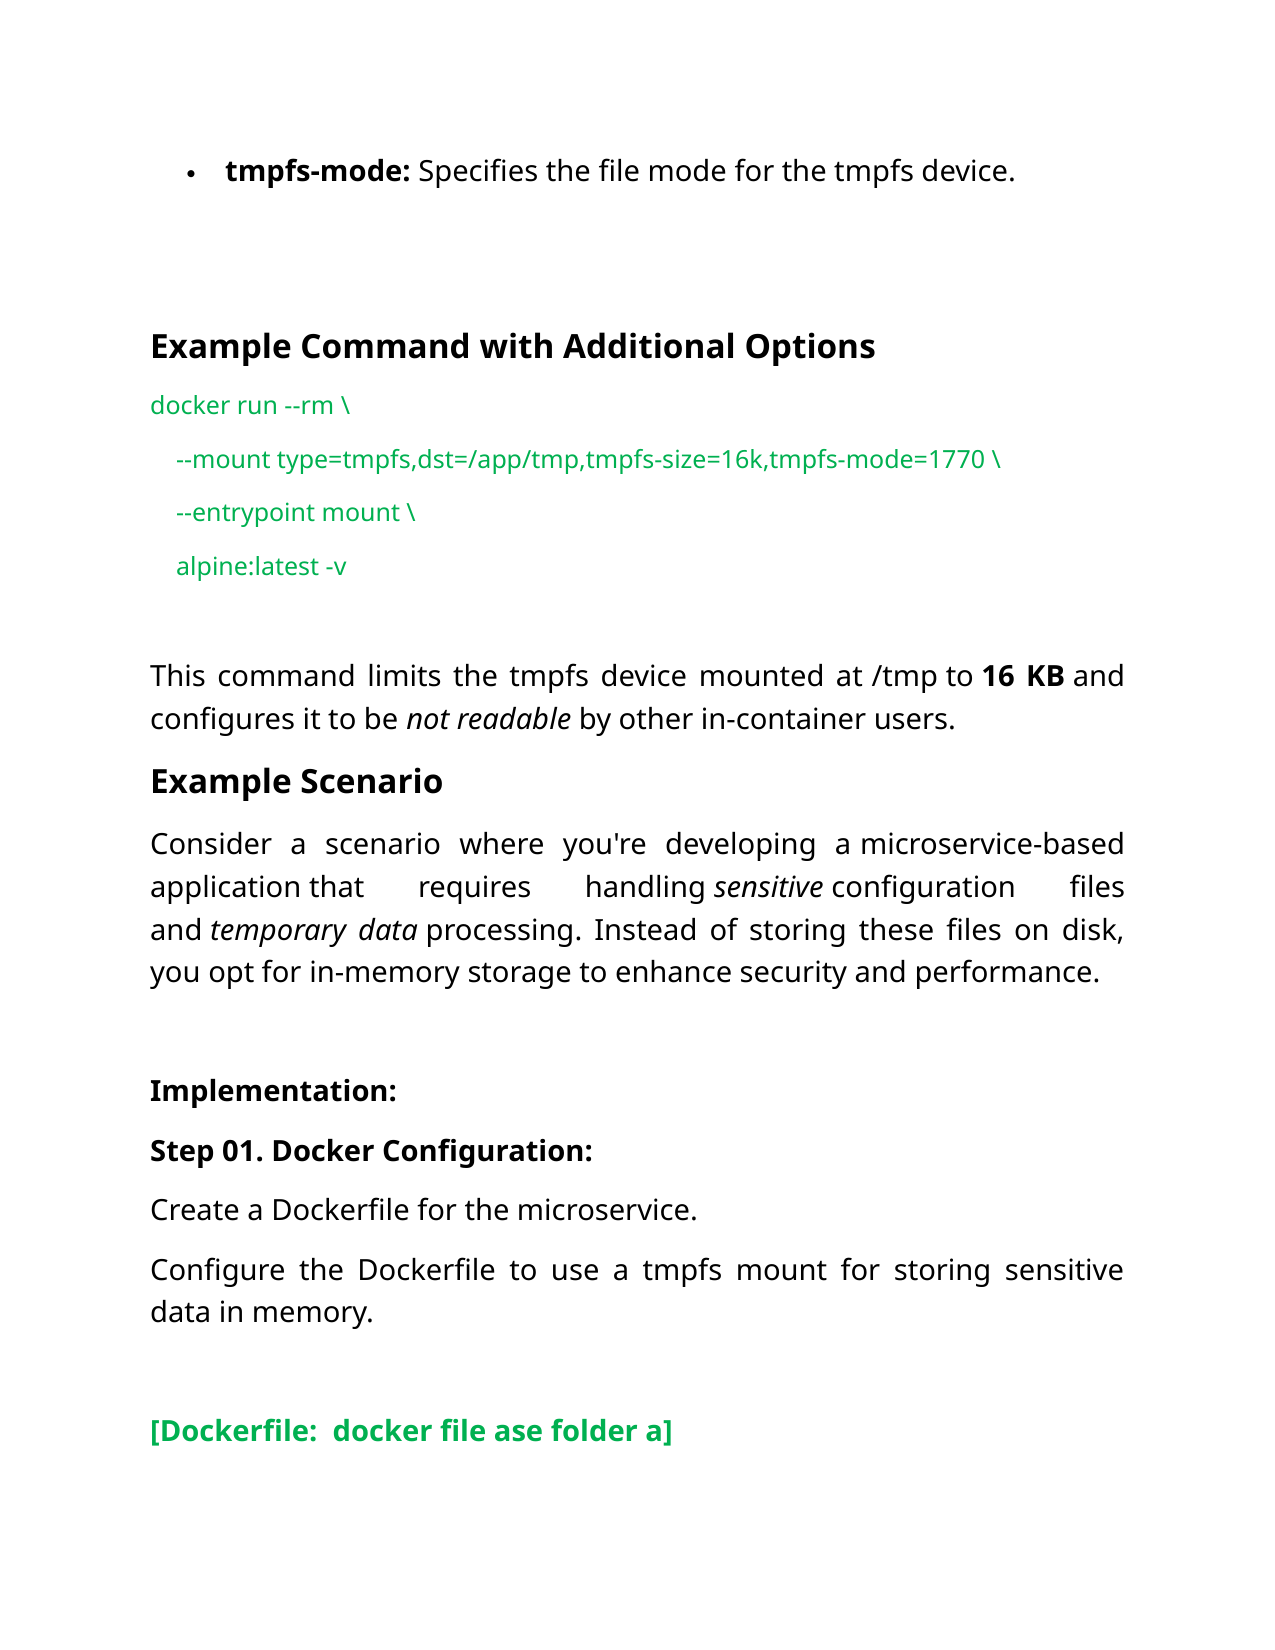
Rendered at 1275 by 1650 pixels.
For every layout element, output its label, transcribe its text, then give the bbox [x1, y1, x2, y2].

text Example Command with Additional Options [150, 322, 1125, 368]
text Step 01. Docker Configuration: [150, 1130, 1125, 1170]
text Implementation: [150, 1071, 1125, 1110]
list tmpfs-mode: Specifies the file mode for the tmpfs device. [187, 150, 1125, 190]
text --mount type=tmpfs,dst=/app/tmp,tmpfs-size=16k,tmpfs-mode=1770 \ [150, 441, 1125, 476]
text [Dockerfile: docker file ase folder a] [150, 1411, 1125, 1450]
text Example Scenario [150, 757, 1125, 803]
text Configure the Dockerfile to use a tmpfs mount for storing sensitive data in memory. [150, 1249, 1125, 1331]
text --entrypoint mount \ [150, 495, 1125, 529]
text This command limits the tmpfs device mounted at /tmp to 16 KB and configures it to be not readable by other in-container users. [150, 655, 1125, 738]
text Create a Dockerfile for the microservice. [150, 1189, 1125, 1229]
text Consider a scenario where you're developing a microservice-based application that requires handling sensitive configuration files and temporary data processing. Instead of storing these files on disk, you opt for in-memory storage to enhance security and performance. [150, 823, 1125, 991]
text alpine:latest -v [150, 548, 1125, 582]
text docker run --rm \ [150, 388, 1125, 422]
